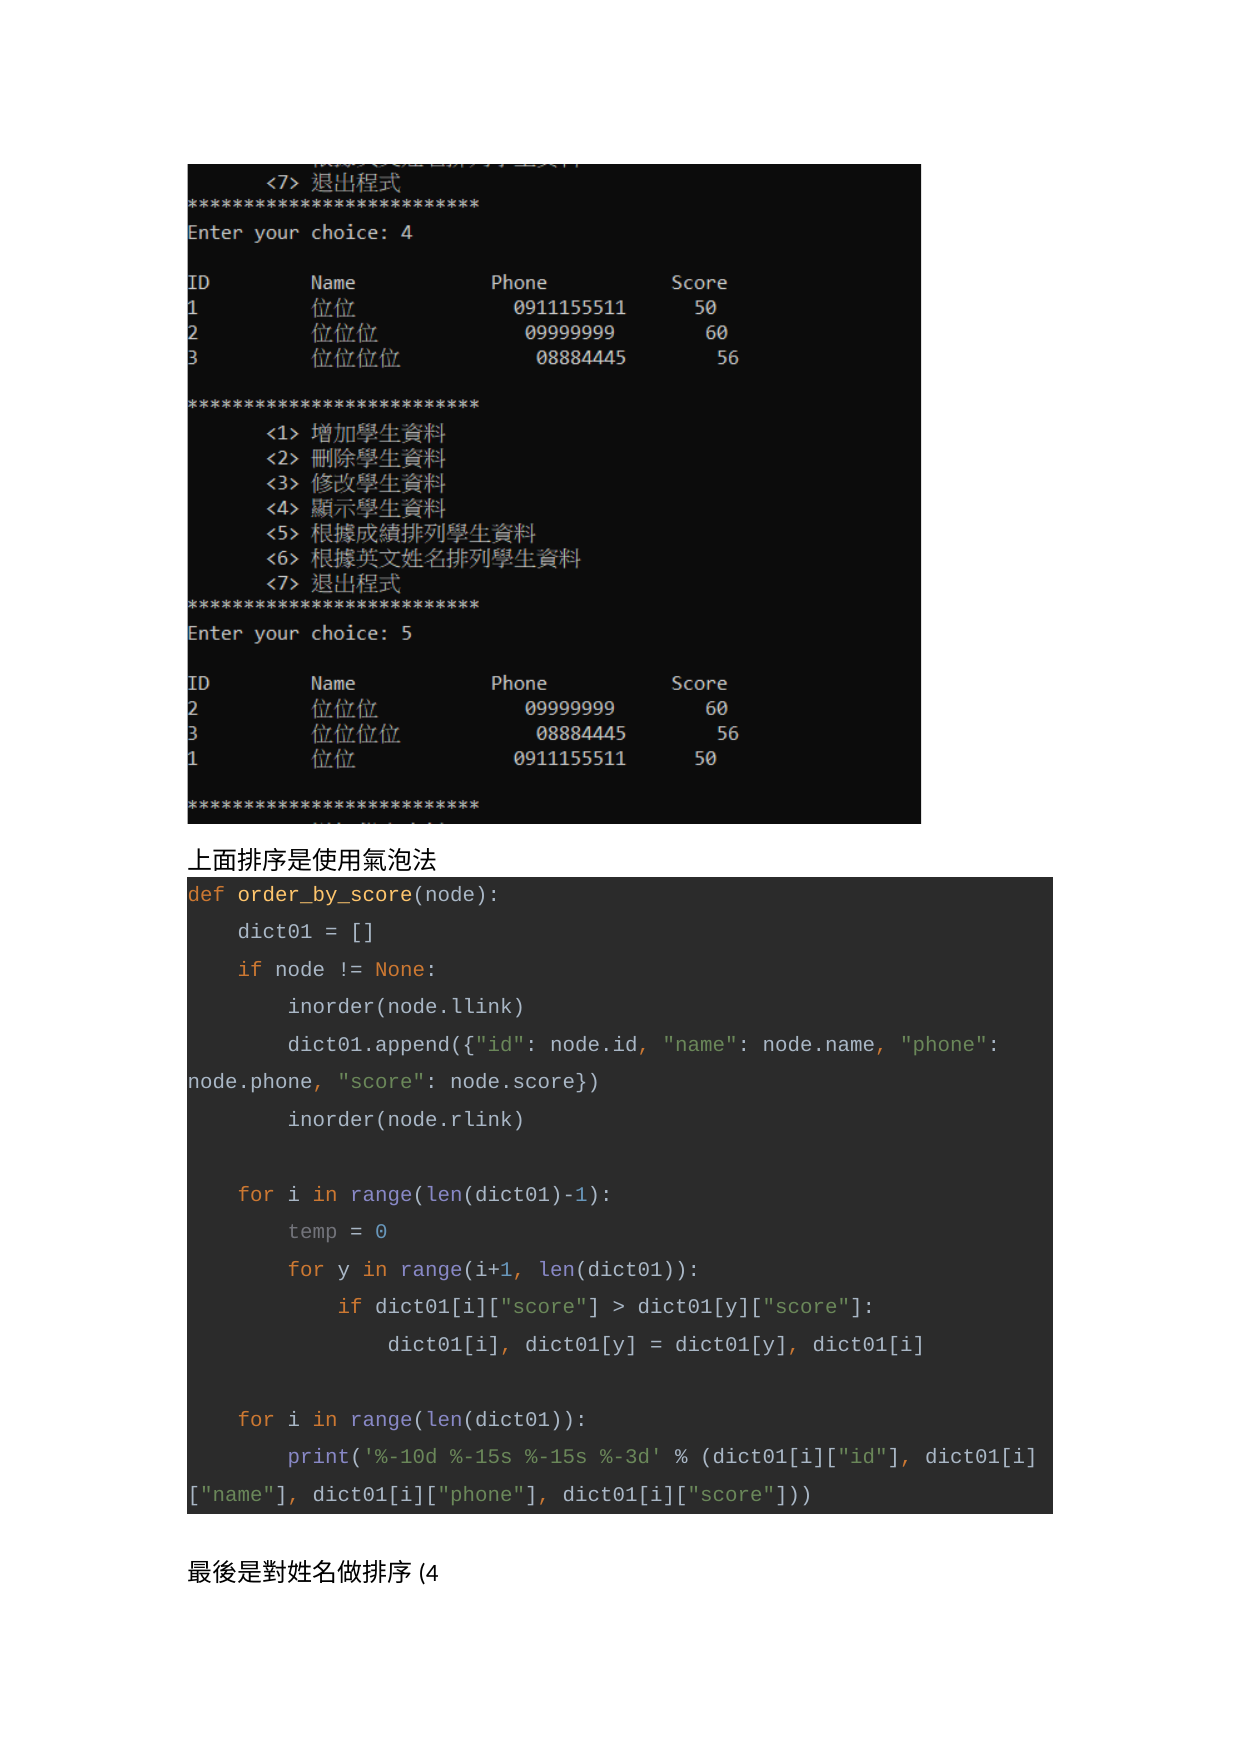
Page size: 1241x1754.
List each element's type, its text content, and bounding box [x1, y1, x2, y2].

text def order_by_score(node): dict01 = [] if node != None: inorder(node.llink) dict01.append({"id": node.id, "name": node.name, "phone": node.phone, "score": node.score}) inorder(node.rlink) for i in range(len(dict01)-1): temp = 0 for y in range(i+1, len(dict01)): if dict01[i]["score"] > dict01[y]["score"]: dict01[i], dict01[y] = dict01[y], dict01[i] for i in range(len(dict01)): print('%-10d %-15s %-15s %-3d' % (dict01[i]["id"], dict01[i]["name"], dict01[i]["phone"], dict01[i]["score"])) [187, 877, 1053, 1514]
picture [187, 164, 922, 824]
text 上面排序是使用氣泡法 [187, 839, 1053, 877]
text 最後是對姓名做排序 (4 [187, 1552, 1053, 1589]
